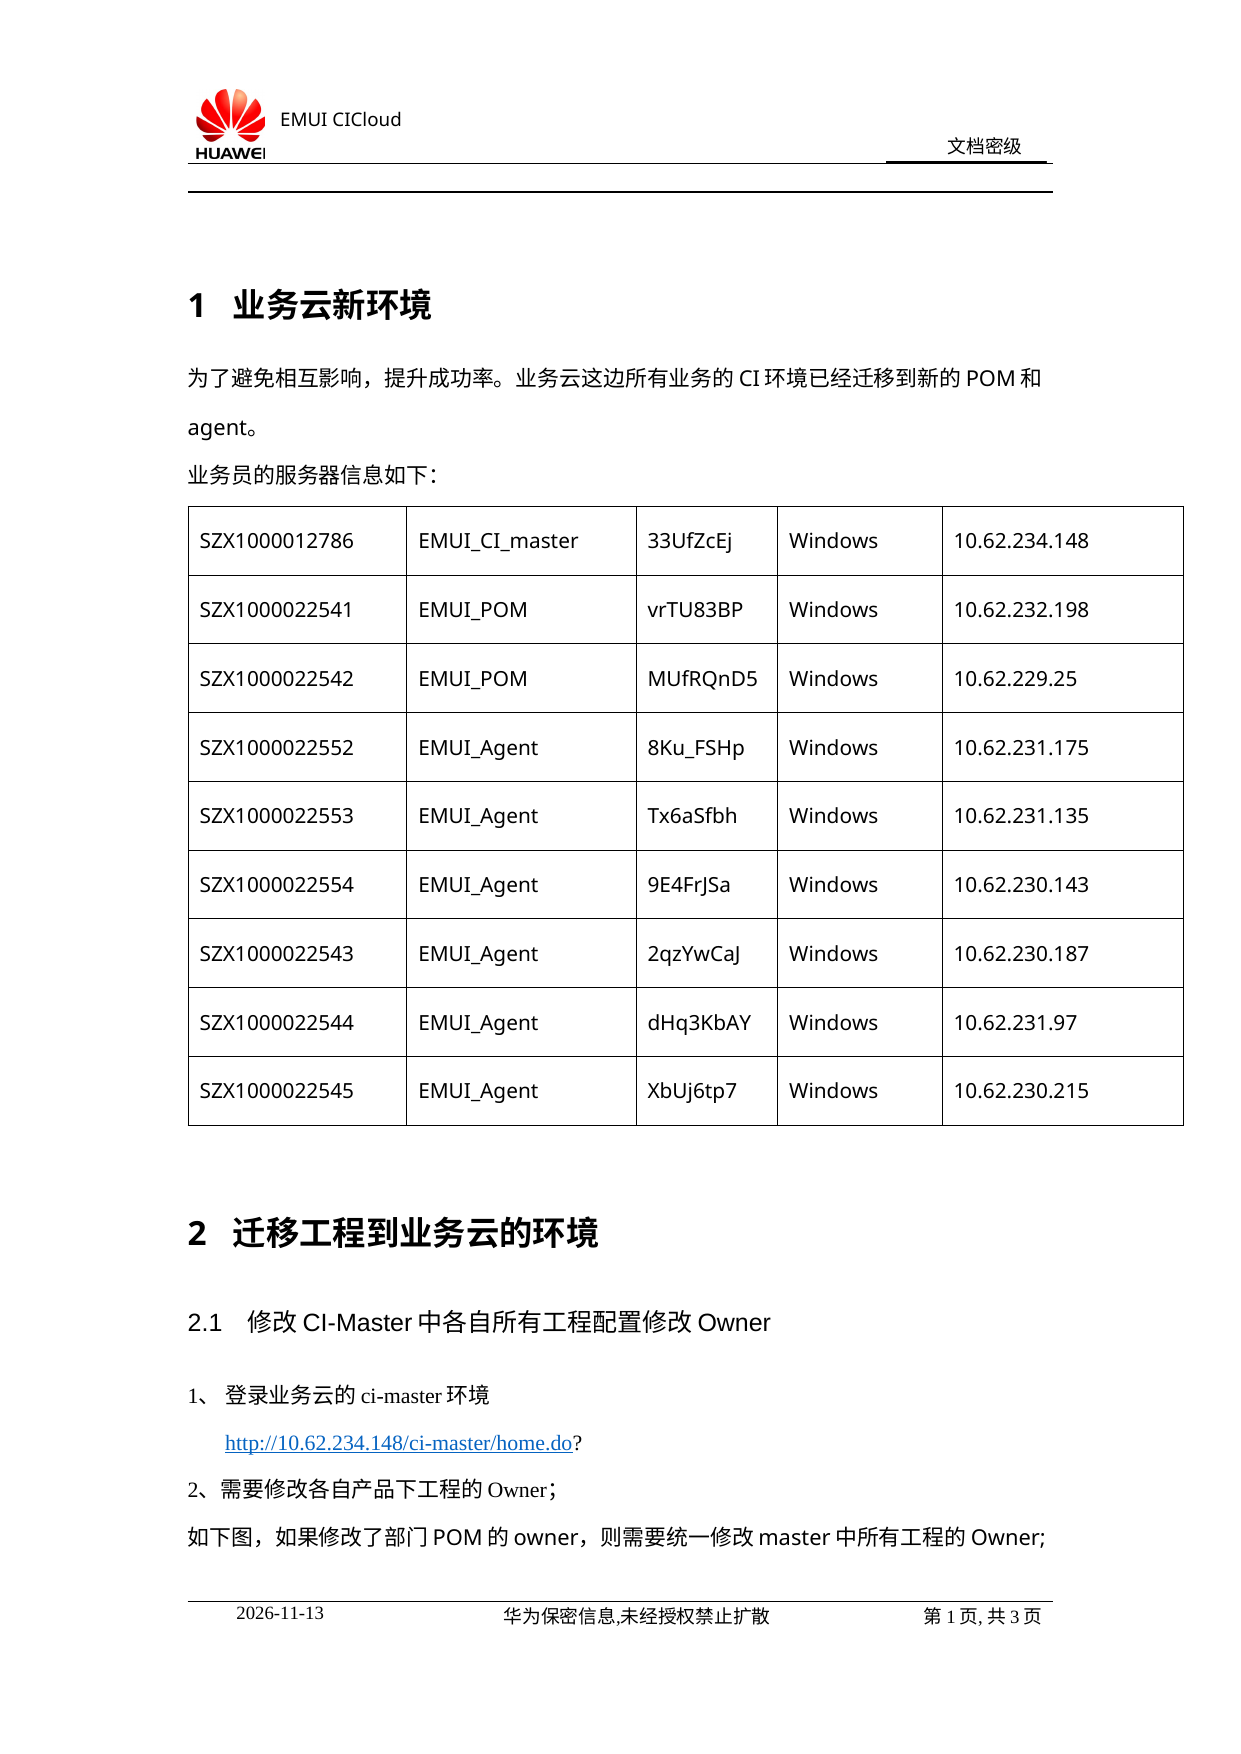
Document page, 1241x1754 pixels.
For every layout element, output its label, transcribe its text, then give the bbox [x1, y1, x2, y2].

table_cell EMUI_Agent [407, 851, 636, 918]
table_cell 10.62.230.187 [943, 919, 1183, 987]
table_cell Windows [778, 576, 942, 643]
picture [196, 89, 265, 159]
table_cell SZX1000022553 [189, 782, 406, 849]
table_header SZX1000012786 [189, 507, 406, 574]
table_cell 2qzYwCaJ [637, 919, 777, 987]
table_header EMUI_CI_master [407, 507, 636, 574]
table_cell Windows [778, 782, 942, 849]
table_cell Windows [778, 919, 942, 987]
table_cell vrTU83BP [637, 576, 777, 643]
table_cell SZX1000022545 [189, 1057, 406, 1124]
table_cell Windows [778, 1057, 942, 1124]
table_header Windows [778, 507, 942, 574]
text 如下图，如果修改了部门POM的owner，则需要统一修改master中所有工程的Owner; [187, 1520, 1053, 1552]
subtitle 迁移工程到业务云的环境 [187, 1198, 1053, 1263]
table_cell Windows [778, 644, 942, 712]
table_cell XbUj6tp7 [637, 1057, 777, 1124]
list 登录业务云的ci-master环境 [187, 1378, 1053, 1411]
table_cell 9E4FrJSa [637, 851, 777, 918]
list http://10.62.234.148/ci-master/home.do? [225, 1426, 1053, 1459]
table_cell 10.62.231.97 [943, 988, 1183, 1056]
table_cell 10.62.230.143 [943, 851, 1183, 918]
text 2、需要修改各自产品下工程的Owner； [187, 1471, 1053, 1504]
table_cell 8Ku_FSHp [637, 713, 777, 781]
text 业务员的服务器信息如下： [187, 457, 1053, 490]
table_cell SZX1000022544 [189, 988, 406, 1056]
table_cell dHq3KbAY [637, 988, 777, 1056]
table_cell 10.62.229.25 [943, 644, 1183, 712]
table_cell EMUI_Agent [407, 919, 636, 987]
table_cell Windows [778, 851, 942, 918]
table_cell EMUI_POM [407, 644, 636, 712]
table_cell SZX1000022541 [189, 576, 406, 643]
table_cell SZX1000022552 [189, 713, 406, 781]
table_cell Windows [778, 713, 942, 781]
table_cell EMUI_Agent [407, 713, 636, 781]
subtitle 业务云新环境 [187, 270, 1053, 335]
table_cell 10.62.232.198 [943, 576, 1183, 643]
table_cell EMUI_Agent [407, 1057, 636, 1124]
table_header 10.62.234.148 [943, 507, 1183, 574]
table_header 33UfZcEj [637, 507, 777, 574]
table_cell 10.62.231.135 [943, 782, 1183, 849]
table_cell Tx6aSfbh [637, 782, 777, 849]
table_cell SZX1000022542 [189, 644, 406, 712]
table_cell 10.62.230.215 [943, 1057, 1183, 1124]
table_cell 10.62.231.175 [943, 713, 1183, 781]
table_cell EMUI_Agent [407, 988, 636, 1056]
table_cell EMUI_Agent [407, 782, 636, 849]
subtitle 修改CI-Master中各自所有工程配置修改Owner [187, 1288, 1053, 1353]
table_cell MUfRQnD5 [637, 644, 777, 712]
table_cell EMUI_POM [407, 576, 636, 643]
text 为了避免相互影响，提升成功率。业务云这边所有业务的CI环境已经迁移到新的POM和agent。 [187, 360, 1053, 442]
table_cell SZX1000022543 [189, 919, 406, 987]
table_cell SZX1000022554 [189, 851, 406, 918]
table_cell Windows [778, 988, 942, 1056]
